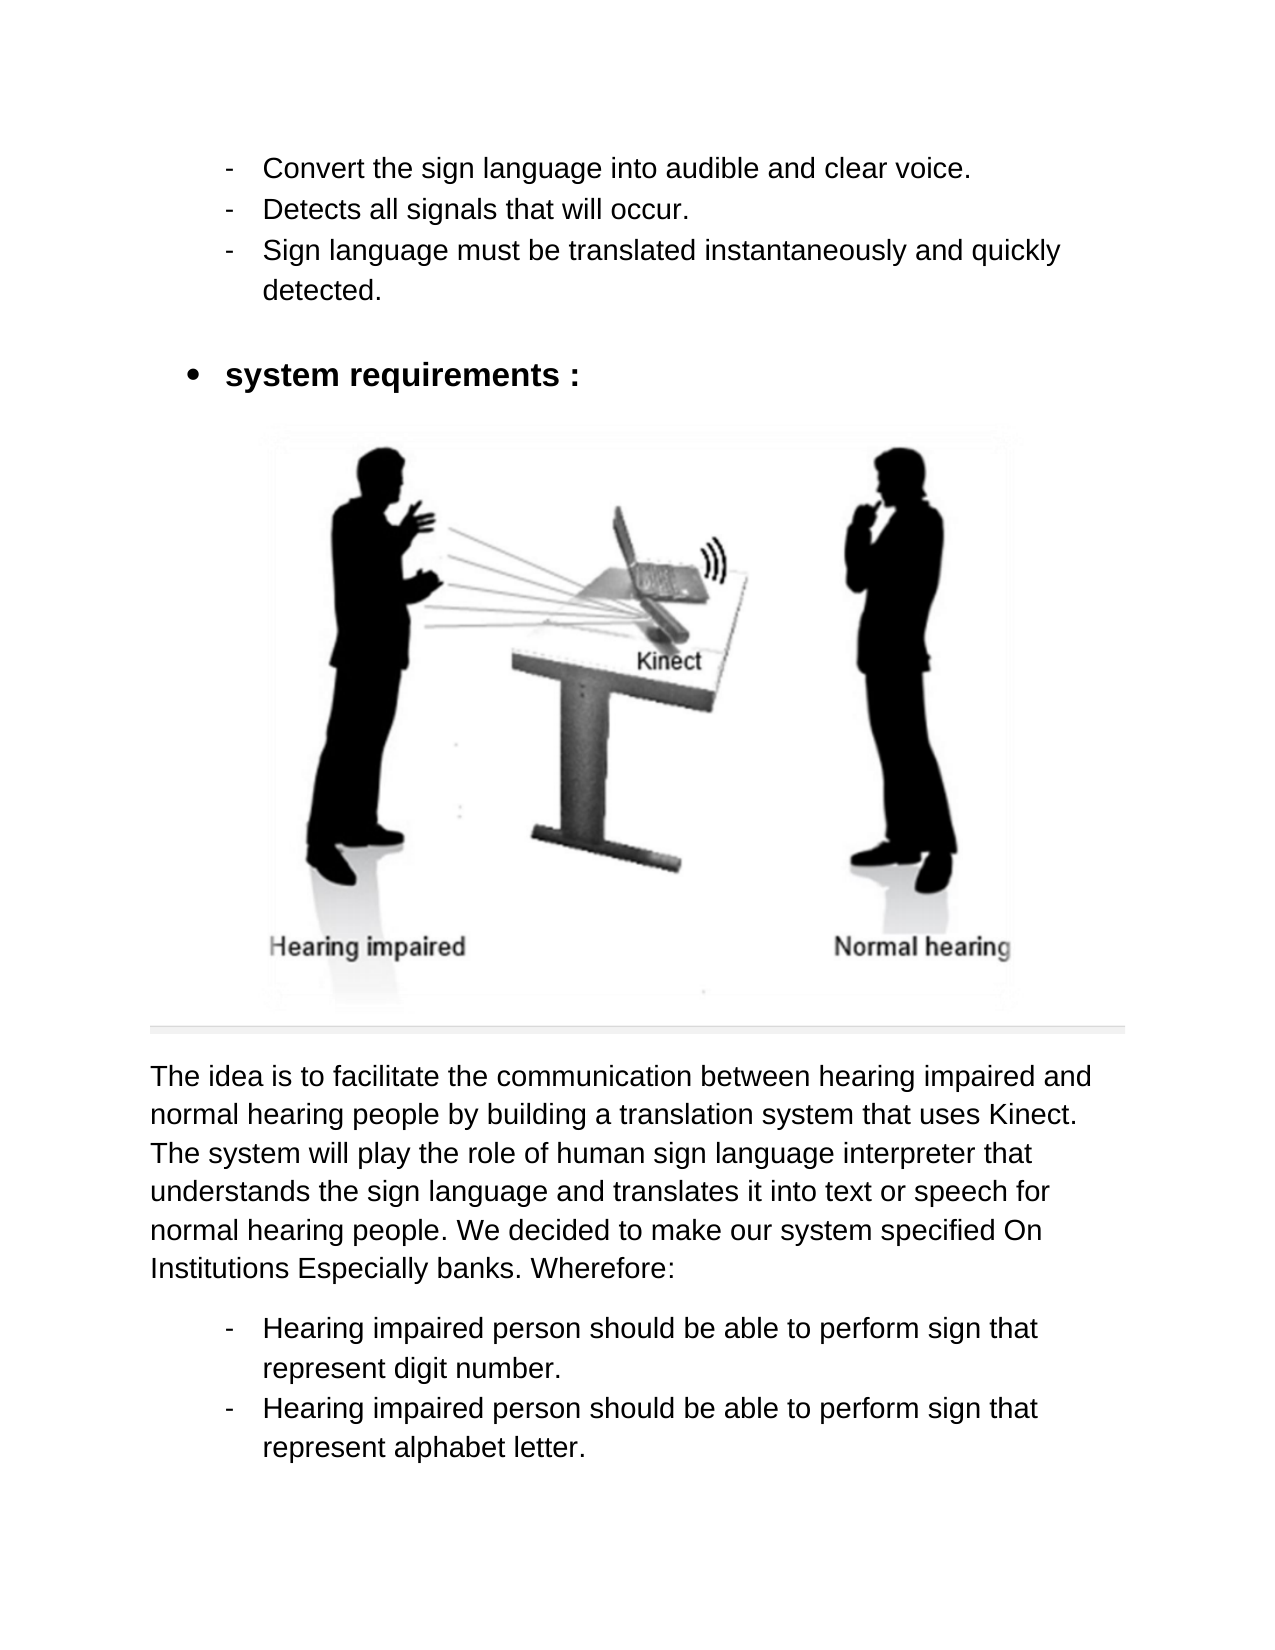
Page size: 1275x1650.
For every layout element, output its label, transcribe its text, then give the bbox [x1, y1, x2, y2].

text The idea is to facilitate the communication between hearing impaired and normal hearing people by building a translation system that uses Kinect. The system will play the role of human sign language interpreter that understands the sign language and translates it into text or speech for normal hearing people. We decided to make our system specified On Institutions Especially banks. Wherefore: [150, 1058, 1125, 1285]
list Detects all signals that will occur. [225, 191, 1125, 227]
list Hearing impaired person should be able to perform sign that represent alphabet letter. [225, 1390, 1125, 1464]
list Hearing impaired person should be able to perform sign that represent digit number. [225, 1311, 1125, 1385]
list Convert the sign language into audible and clear voice. [225, 150, 1125, 186]
list Sign language must be translated instantaneously and quickly detected. [225, 232, 1125, 306]
list system requirements : [187, 355, 1125, 394]
picture [150, 420, 1125, 1034]
